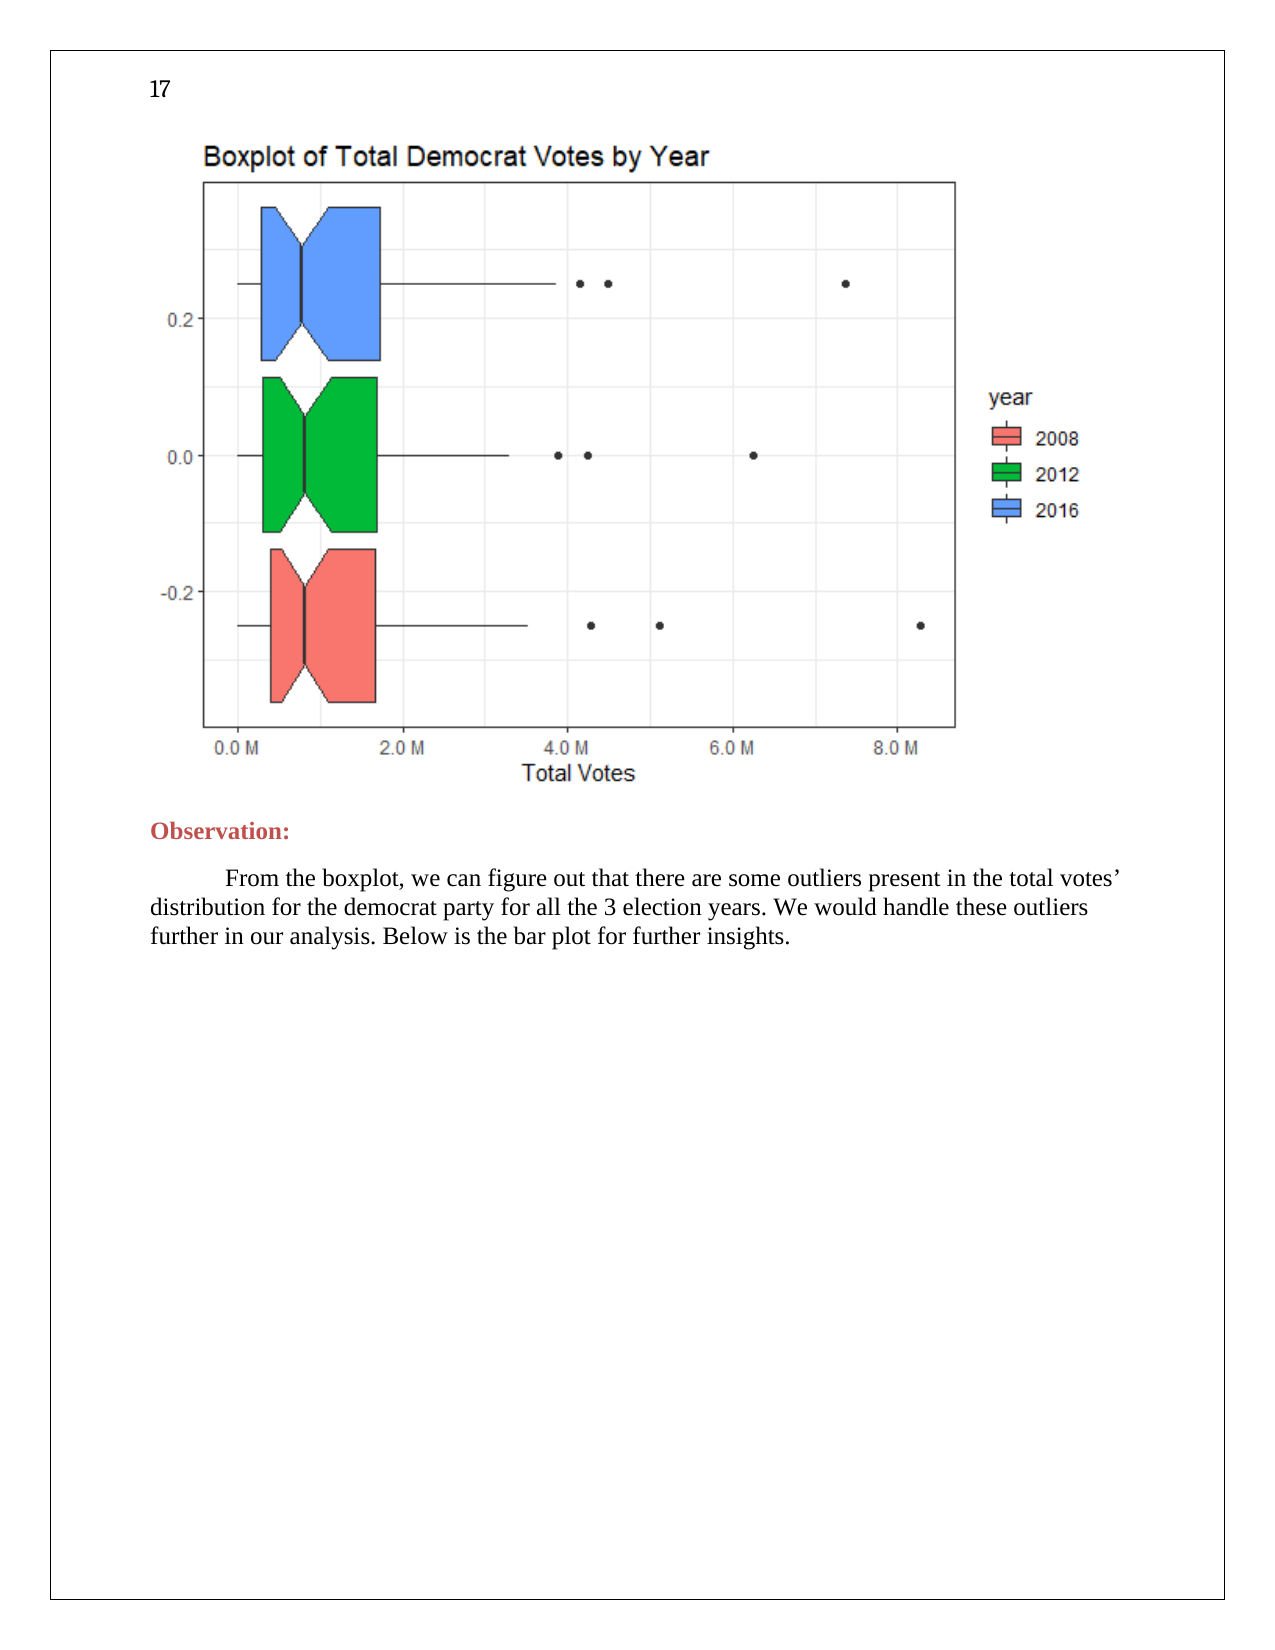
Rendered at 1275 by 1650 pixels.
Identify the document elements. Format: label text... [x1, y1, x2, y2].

picture [150, 132, 1103, 797]
text From the boxplot, we can figure out that there are some outliers present in the total votes’ distribution for the democrat party for all the 3 election years. We would handle these outliers further in our analysis. Below is the bar plot for further insights. [150, 863, 1125, 949]
text Observation: [150, 816, 1125, 844]
